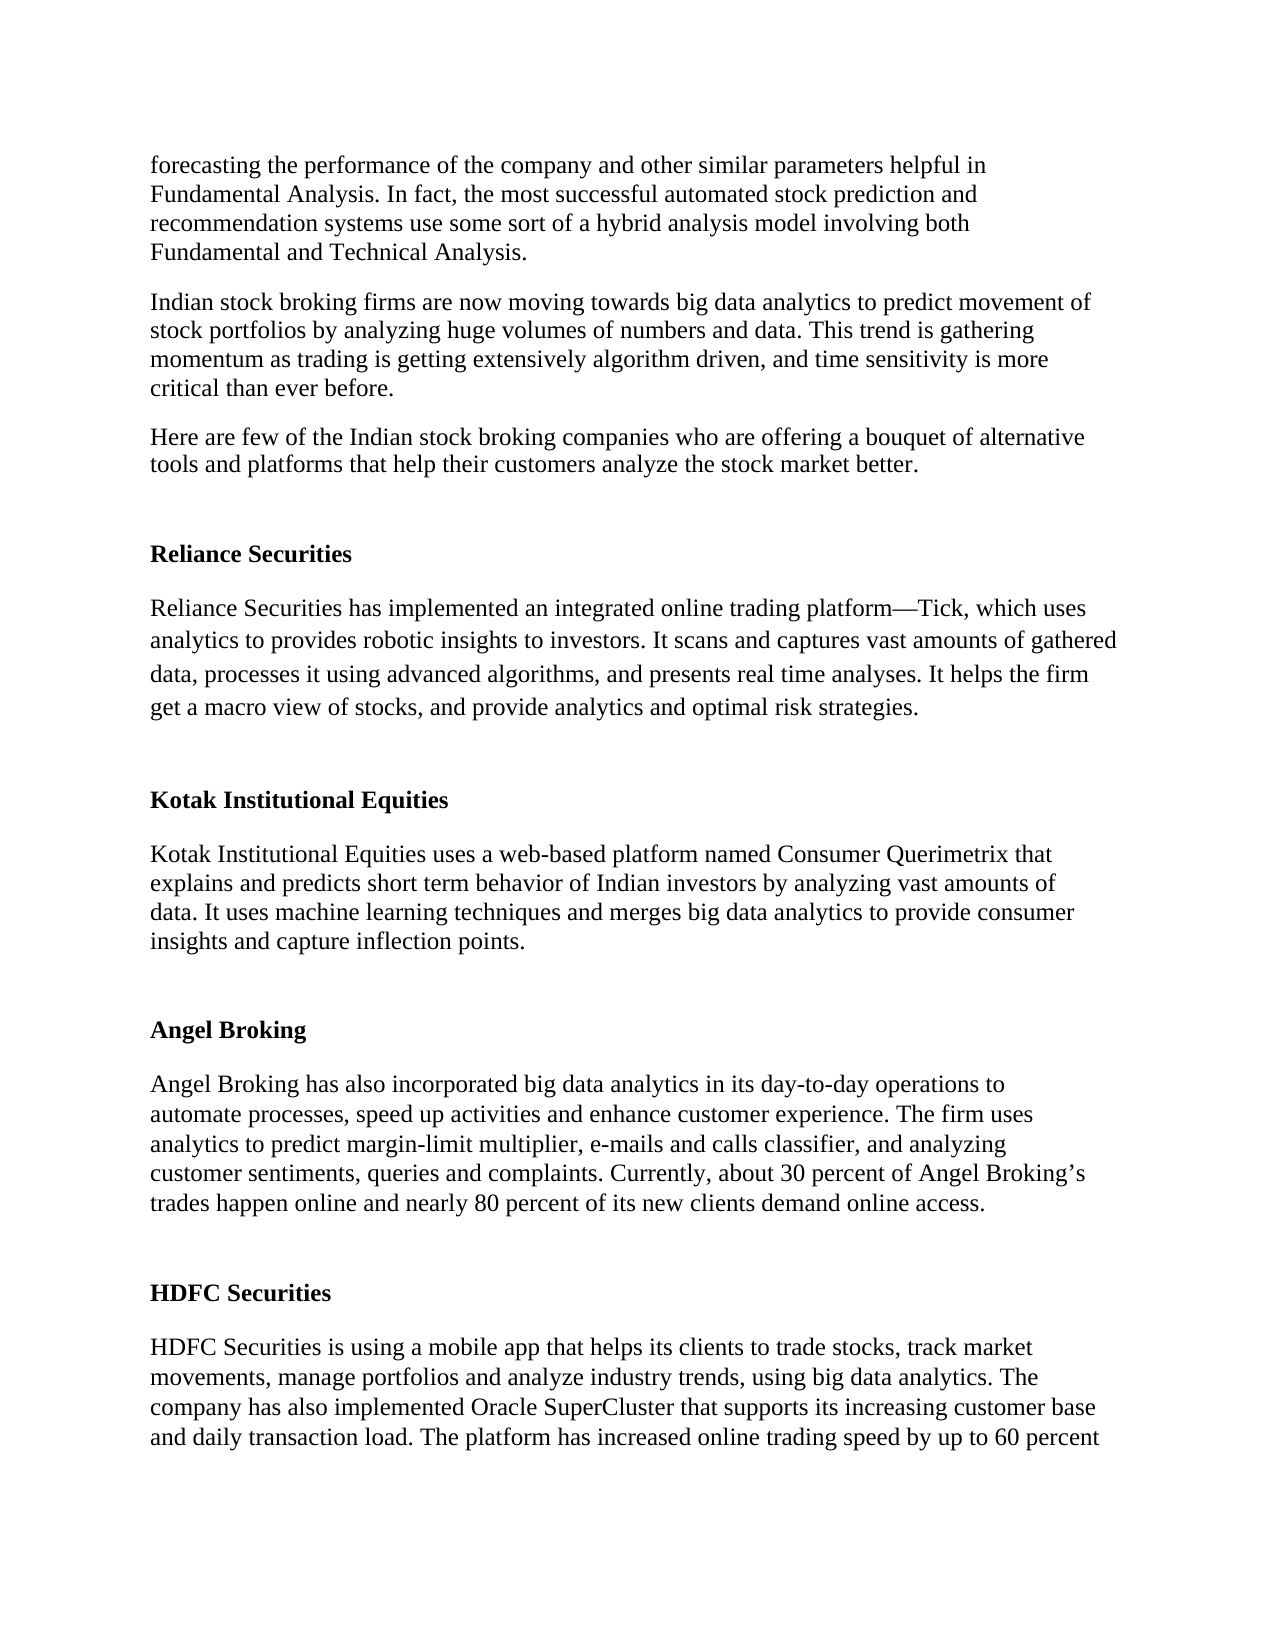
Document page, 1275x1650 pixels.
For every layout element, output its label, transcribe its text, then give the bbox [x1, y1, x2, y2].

text Here are few of the Indian stock broking companies who are offering a bouquet of alternative tools and platforms that help their customers analyze the stock market better. [150, 423, 1097, 478]
text Angel Broking [150, 1015, 1125, 1044]
text Angel Broking has also incorporated big data analytics in its day-to-day operations to automate processes, speed up activities and enhance customer experience. The firm uses analytics to predict margin-limit multiplier, e-mails and calls classifier, and analyzing customer sentiments, queries and complaints. Currently, about 30 percent of Angel Broking’s trades happen online and nearly 80 percent of its new clients demand online access. [150, 1069, 1093, 1217]
text forecasting the performance of the company and other similar parameters helpful in Fundamental Analysis. In fact, the most successful automated stock prediction and recommendation systems use some sort of a hybrid analysis model involving both Fundamental and Technical Analysis. [150, 150, 1043, 266]
text Reliance Securities [150, 539, 1125, 567]
text HDFC Securities [150, 1278, 1125, 1307]
text Reliance Securities has implemented an integrated online trading platform—Tick, which uses analytics to provides robotic insights to investors. It scans and captures vast amounts of gathered data, processes it using advanced algorithms, and presents real time analyses. It helps the firm get a macro view of stocks, and provide analytics and optimal risk strategies. [150, 593, 1125, 720]
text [150, 1332, 1122, 1450]
text Kotak Institutional Equities [150, 785, 1125, 814]
text Indian stock broking firms are now moving towards big data analytics to predict movement of stock portfolios by analyzing huge volumes of numbers and data. This trend is gathering momentum as trading is getting extensively algorithm driven, and time sensitivity is more critical than ever before. [150, 287, 1108, 402]
text Kotak Institutional Equities uses a web-based platform named Consumer Querimetrix that explains and predicts short term behavior of Indian investors by analyzing vast amounts of data. It uses machine learning techniques and merges big data analytics to provide consumer insights and capture inflection points. [150, 839, 1101, 954]
